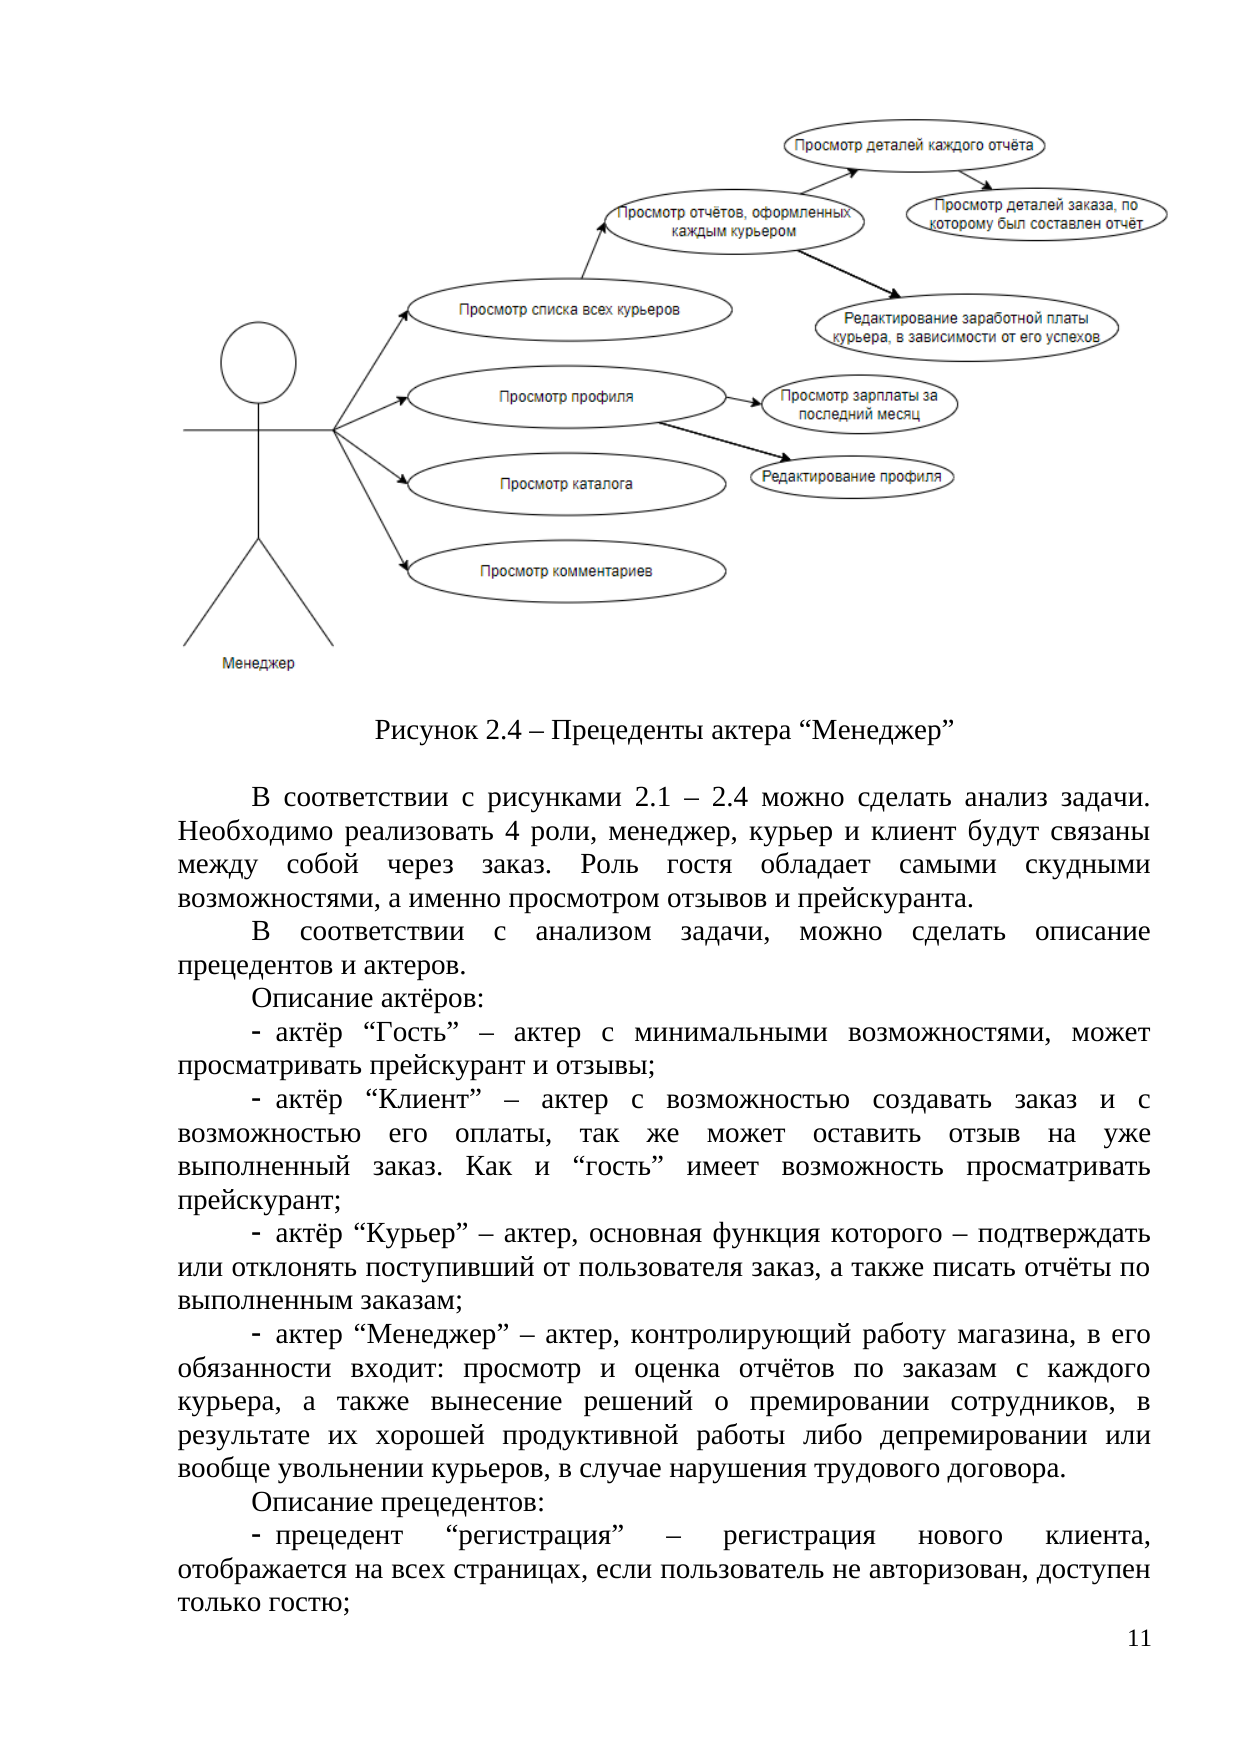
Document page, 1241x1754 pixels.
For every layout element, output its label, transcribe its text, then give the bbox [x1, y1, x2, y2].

list актёр “Клиент” – актер с возможностью создавать заказ и с возможностью его оплаты, так же может оставить отзыв на уже выполненный заказ. Как и “гость” имеет возможность просматривать прейскурант; [177, 1081, 1152, 1215]
text В соответствии с анализом задачи, можно сделать описание прецедентов и актеров. [177, 913, 1152, 980]
picture [177, 118, 1169, 675]
text В соответствии с рисунками 2.1 – 2.4 можно сделать анализ задачи. Необходимо реализовать 4 роли, менеджер, курьер и клиент будут связаны между собой через заказ. Роль гостя обладает самыми скудными возможностями, а именно просмотром отзывов и прейскуранта. [177, 779, 1152, 913]
list Описание прецедентов: [251, 1484, 1152, 1517]
text Описание актёров: [177, 980, 1152, 1014]
list прецедент “регистрация” – регистрация нового клиента, отображается на всех страницах, если пользователь не авторизован, доступен только гостю; [177, 1517, 1152, 1618]
text Рисунок 2.4 – Прецеденты актера “Менеджер” [177, 712, 1152, 746]
list актёр “Курьер” – актер, основная функция которого – подтверждать или отклонять поступивший от пользователя заказ, а также писать отчёты по выполненным заказам; [177, 1215, 1152, 1316]
list актер “Менеджер” – актер, контролирующий работу магазина, в его обязанности входит: просмотр и оценка отчётов по заказам с каждого курьера, а также вынесение решений о премировании сотрудников, в результате их хорошей продуктивной работы либо депремировании или вообще увольнении курьеров, в случае нарушения трудового договора. [177, 1316, 1152, 1484]
list актёр “Гость” – актер с минимальными возможностями, может просматривать прейскурант и отзывы; [177, 1014, 1152, 1081]
